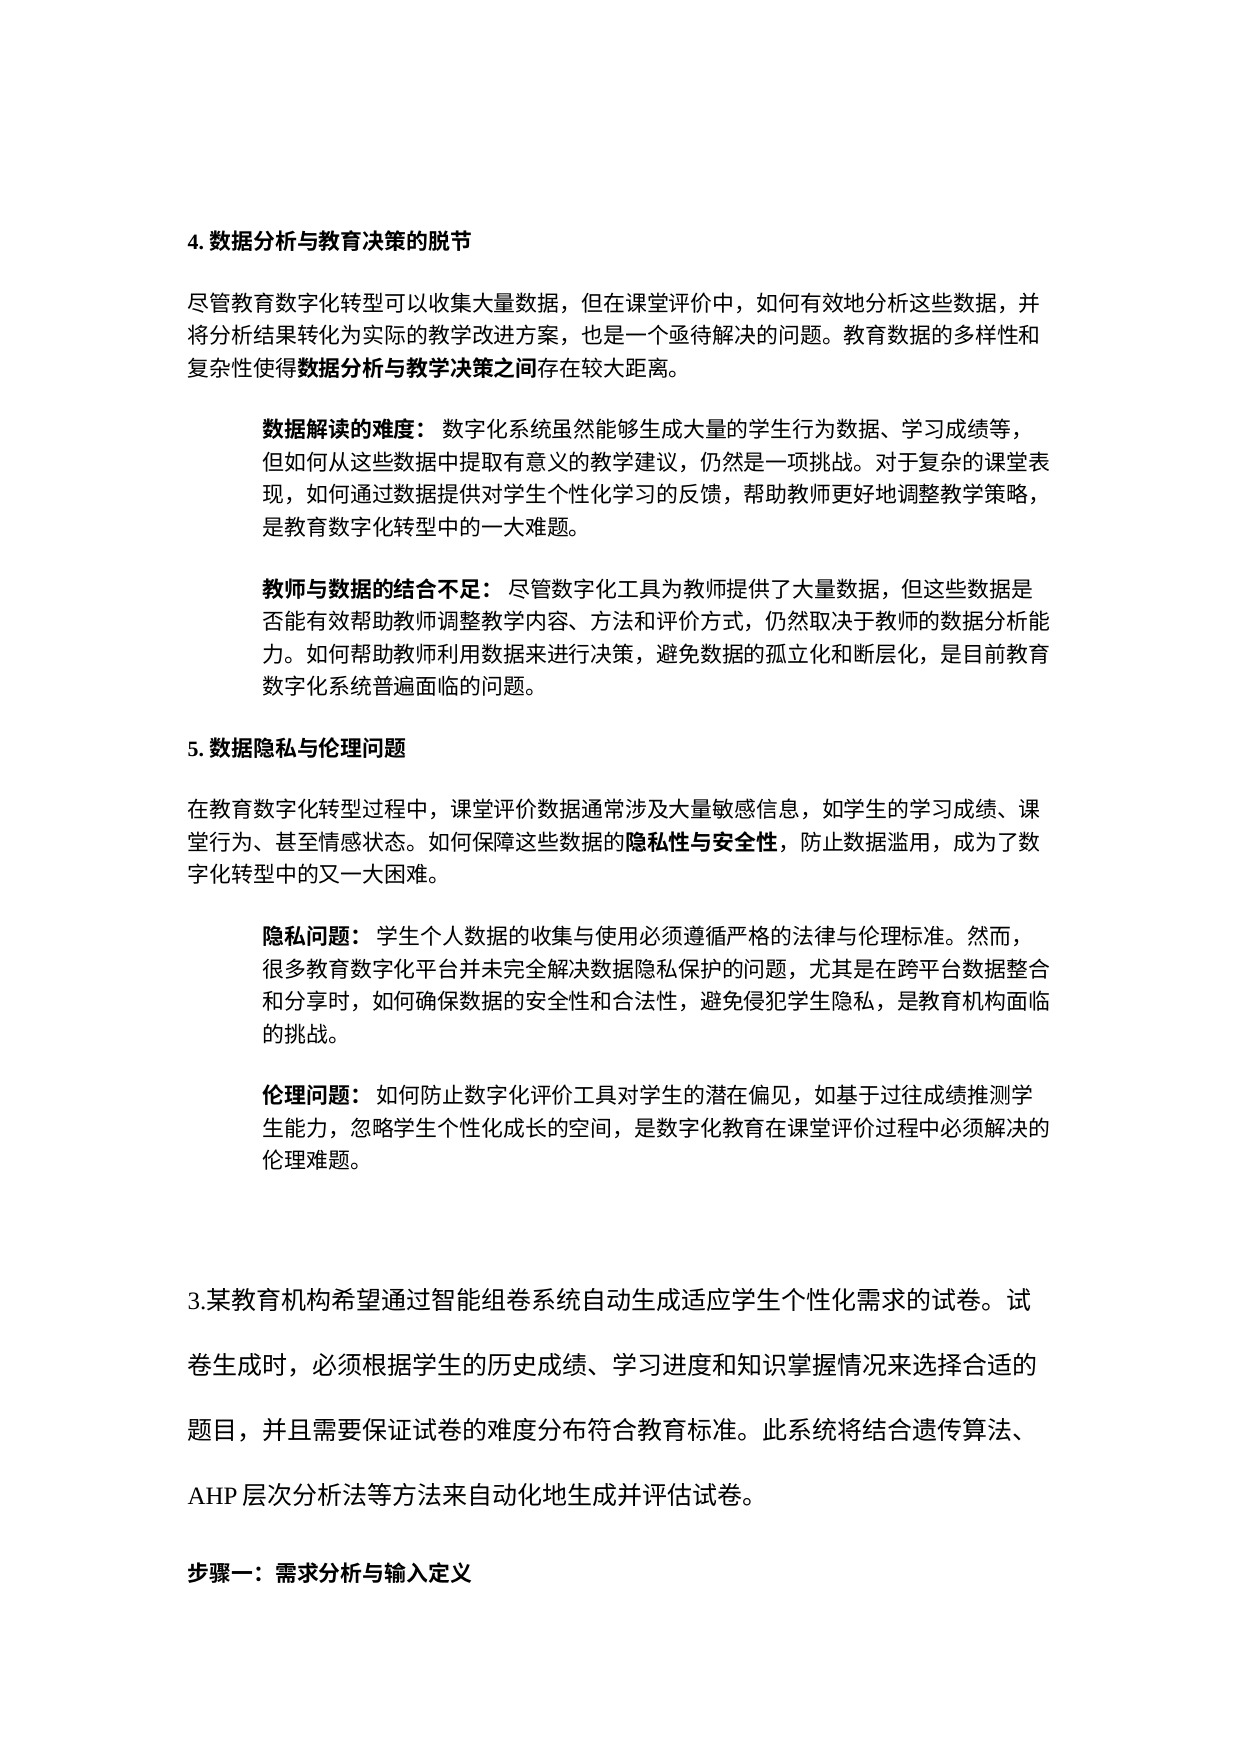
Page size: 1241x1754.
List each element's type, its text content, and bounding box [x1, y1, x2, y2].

list 3.某教育机构希望通过智能组卷系统自动生成适应学生个性化需求的试卷。试卷生成时，必须根据学生的历史成绩、学习进度和知识掌握情况来选择合适的题目，并且需要保证试卷的难度分布符合教育标准。此系统将结合遗传算法、AHP层次分析法等方法来自动化地生成并评估试卷。 [187, 1266, 1053, 1526]
subtitle 5. 数据隐私与伦理问题 [187, 730, 1053, 763]
text 教师与数据的结合不足： 尽管数字化工具为教师提供了大量数据，但这些数据是否能有效帮助教师调整教学内容、方法和评价方式，仍然取决于教师的数据分析能力。如何帮助教师利用数据来进行决策，避免数据的孤立化和断层化，是目前教育数字化系统普遍面临的问题。 [262, 571, 1053, 701]
text 数据解读的难度： 数字化系统虽然能够生成大量的学生行为数据、学习成绩等，但如何从这些数据中提取有意义的教学建议，仍然是一项挑战。对于复杂的课堂表现，如何通过数据提供对学生个性化学习的反馈，帮助教师更好地调整教学策略，是教育数字化转型中的一大难题。 [262, 412, 1053, 542]
subtitle 4. 数据分析与教育决策的脱节 [187, 224, 1053, 256]
text 隐私问题： 学生个人数据的收集与使用必须遵循严格的法律与伦理标准。然而，很多教育数字化平台并未完全解决数据隐私保护的问题，尤其是在跨平台数据整合和分享时，如何确保数据的安全性和合法性，避免侵犯学生隐私，是教育机构面临的挑战。 [262, 919, 1053, 1049]
subtitle 步骤一：需求分析与输入定义 [187, 1555, 1053, 1588]
text 尽管教育数字化转型可以收集大量数据，但在课堂评价中，如何有效地分析这些数据，并将分析结果转化为实际的教学改进方案，也是一个亟待解决的问题。教育数据的多样性和复杂性使得数据分析与教学决策之间存在较大距离。 [187, 285, 1053, 383]
text 在教育数字化转型过程中，课堂评价数据通常涉及大量敏感信息，如学生的学习成绩、课堂行为、甚至情感状态。如何保障这些数据的隐私性与安全性，防止数据滥用，成为了数字化转型中的又一大困难。 [187, 792, 1053, 889]
text 伦理问题： 如何防止数字化评价工具对学生的潜在偏见，如基于过往成绩推测学生能力，忽略学生个性化成长的空间，是数字化教育在课堂评价过程中必须解决的伦理难题。 [262, 1078, 1053, 1175]
